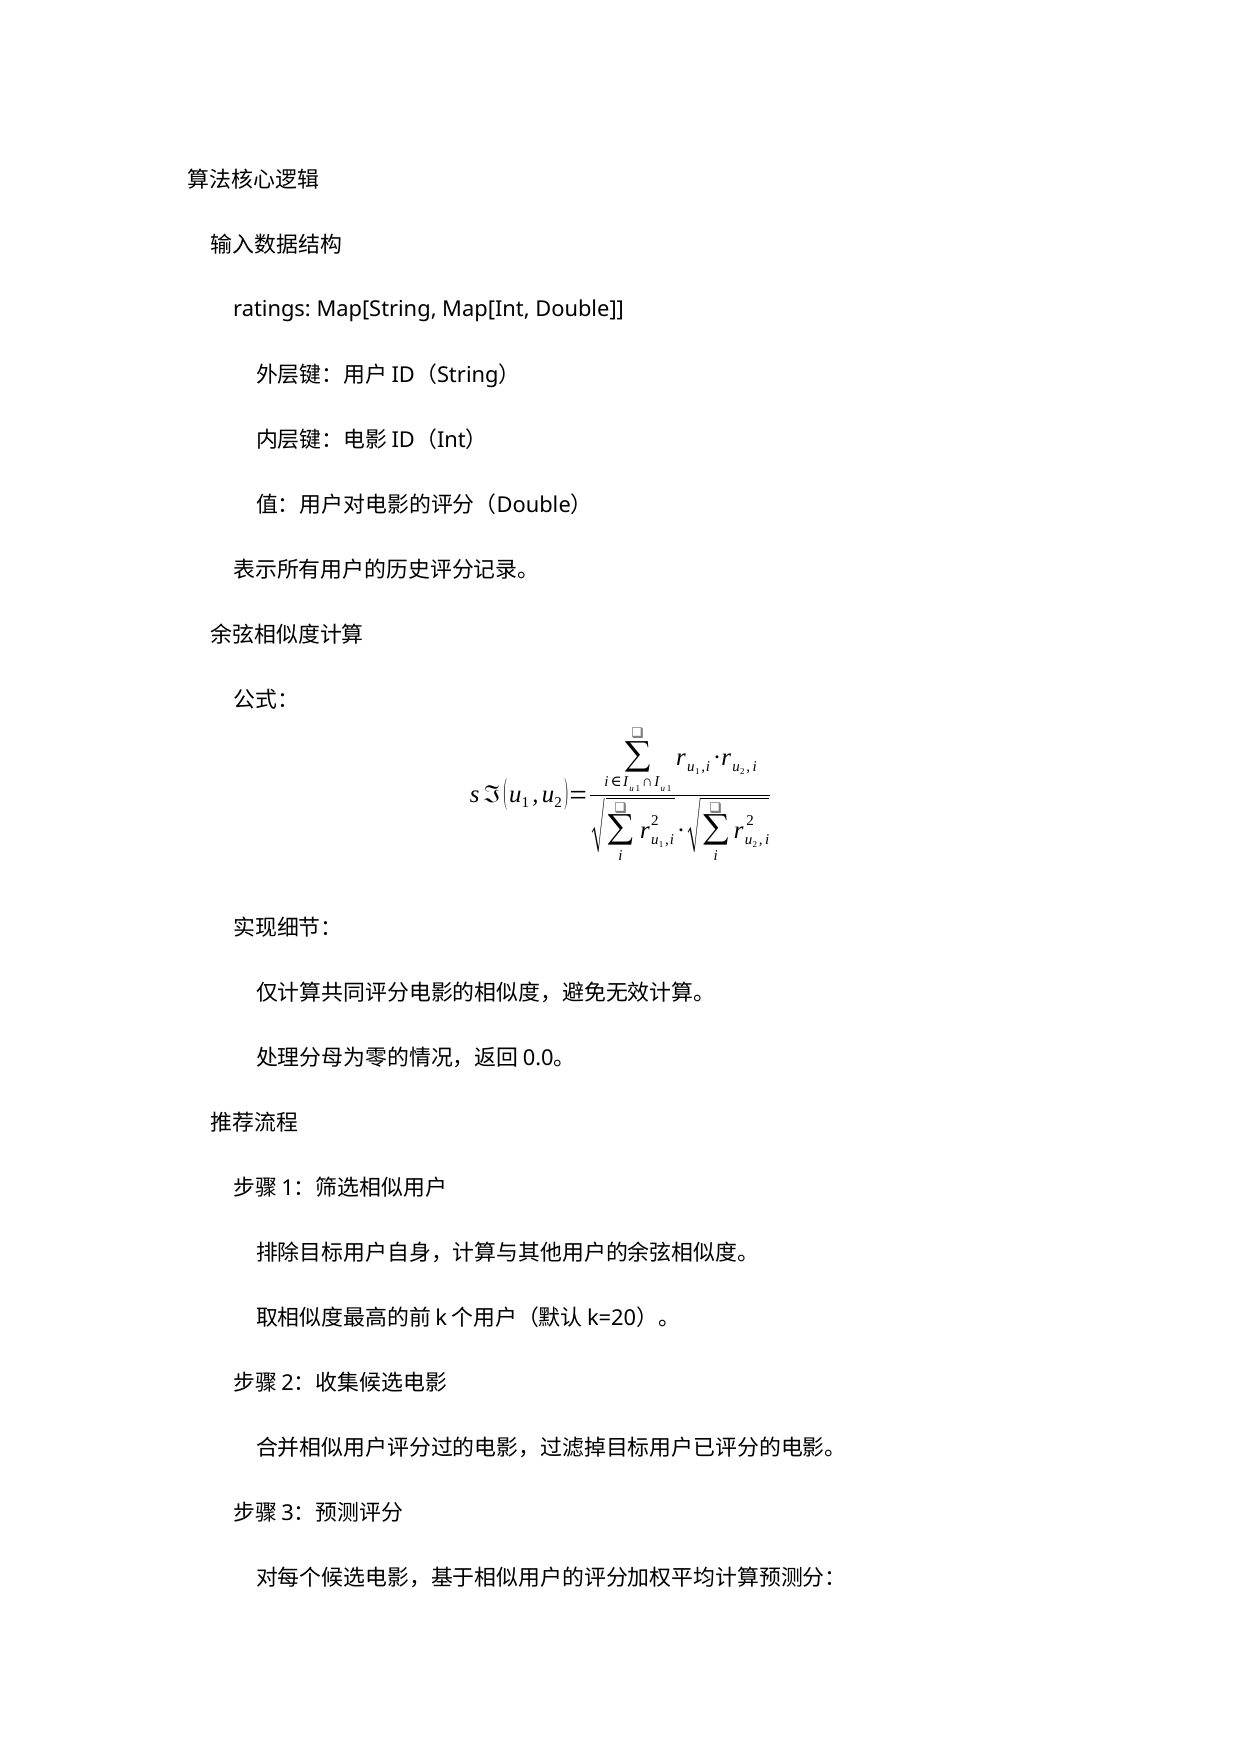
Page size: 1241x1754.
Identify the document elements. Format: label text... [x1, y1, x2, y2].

text 步骤3：预测评分 [187, 1494, 1053, 1527]
text 值：用户对电影的评分（Double） [187, 487, 1053, 519]
text 合并相似用户评分过的电影，过滤掉目标用户已评分的电影。 [187, 1429, 1053, 1462]
text 排除目标用户自身，计算与其他用户的余弦相似度。 [187, 1234, 1053, 1267]
text 实现细节： [187, 909, 1053, 942]
text 算法核心逻辑 [187, 162, 1053, 194]
text 表示所有用户的历史评分记录。 [187, 552, 1053, 584]
text 输入数据结构 [187, 227, 1053, 259]
text 外层键：用户ID（String） [187, 357, 1053, 389]
text 取相似度最高的前k个用户（默认k=20）。 [187, 1299, 1053, 1332]
text ratings: Map[String, Map[Int, Double]] [187, 292, 1053, 324]
text 公式： [187, 682, 1053, 714]
text 推荐流程 [187, 1104, 1053, 1137]
text 余弦相似度计算 [187, 617, 1053, 649]
text 仅计算共同评分电影的相似度，避免无效计算。 [187, 974, 1053, 1007]
text 内层键：电影ID（Int） [187, 422, 1053, 454]
text 对每个候选电影，基于相似用户的评分加权平均计算预测分： [187, 1559, 1053, 1592]
text 处理分母为零的情况，返回0.0。 [187, 1039, 1053, 1072]
text 步骤2：收集候选电影 [187, 1364, 1053, 1397]
text 步骤1：筛选相似用户 [187, 1169, 1053, 1202]
